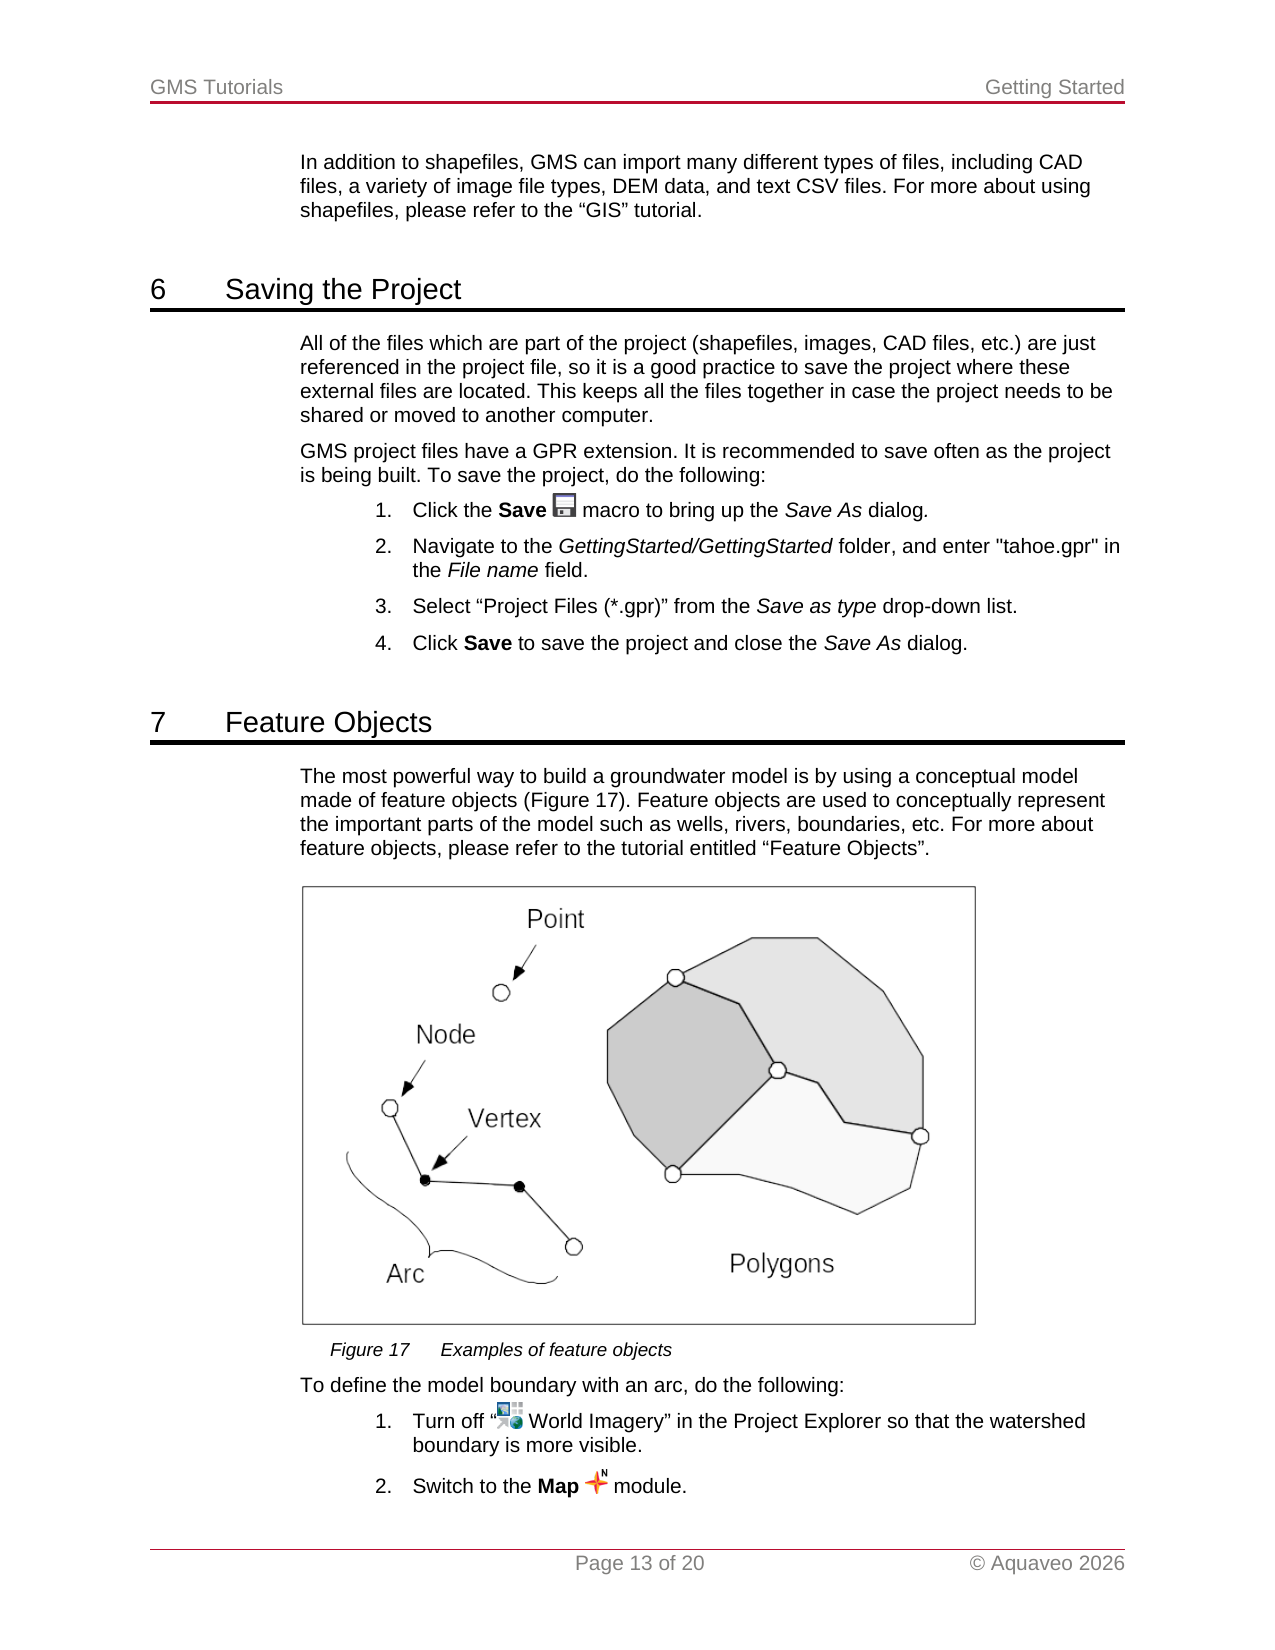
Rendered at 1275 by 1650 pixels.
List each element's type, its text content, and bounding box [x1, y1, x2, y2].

subtitle Saving the Project [150, 272, 1125, 308]
list Click Save to save the project and close the Save As dialog. [375, 631, 1125, 655]
subtitle Feature Objects [150, 705, 1125, 740]
list Click the Save macro to bring up the Save As dialog. [375, 493, 1125, 521]
list Select “Project Files (*.gpr)” from the Save as type drop-down list. [375, 594, 1125, 618]
picture [552, 493, 577, 517]
text In addition to shapefiles, GMS can import many different types of files, including CAD files, a variety of image file types, DEM data, and text CSV files. For more about using shapefiles, please refer to the “GIS” tutorial. [300, 150, 1125, 222]
text Figure 17 Examples of feature objects [330, 1338, 1125, 1360]
picture [497, 1402, 523, 1429]
text All of the files which are part of the project (shapefiles, images, CAD files, etc.) are just referenced in the project file, so it is a good practice to save the project where these external files are located. This keeps all the files together in case the project needs to be shared or moved to another computer. [300, 331, 1125, 427]
text To define the model boundary with an arc, do the following: [300, 1372, 1125, 1396]
text GMS project files have a GPR extension. It is recommended to save often as the project is being built. To save the project, do the following: [300, 439, 1125, 487]
picture [585, 1469, 608, 1494]
list Navigate to the GettingStarted/GettingStarted folder, and enter "tahoe.gpr" in the File name field. [375, 534, 1125, 582]
list Switch to the Map module. [375, 1469, 1125, 1498]
list Turn off “ World Imagery” in the Project Explorer so that the watershed boundary is more visible. [375, 1403, 1125, 1457]
text The most powerful way to build a groundwater model is by using a conceptual model made of feature objects (Figure 17). Feature objects are used to conceptually represent the important parts of the model such as wells, rivers, boundaries, etc. For more about feature objects, please refer to the tutorial entitled “Feature Objects”. [300, 764, 1125, 859]
